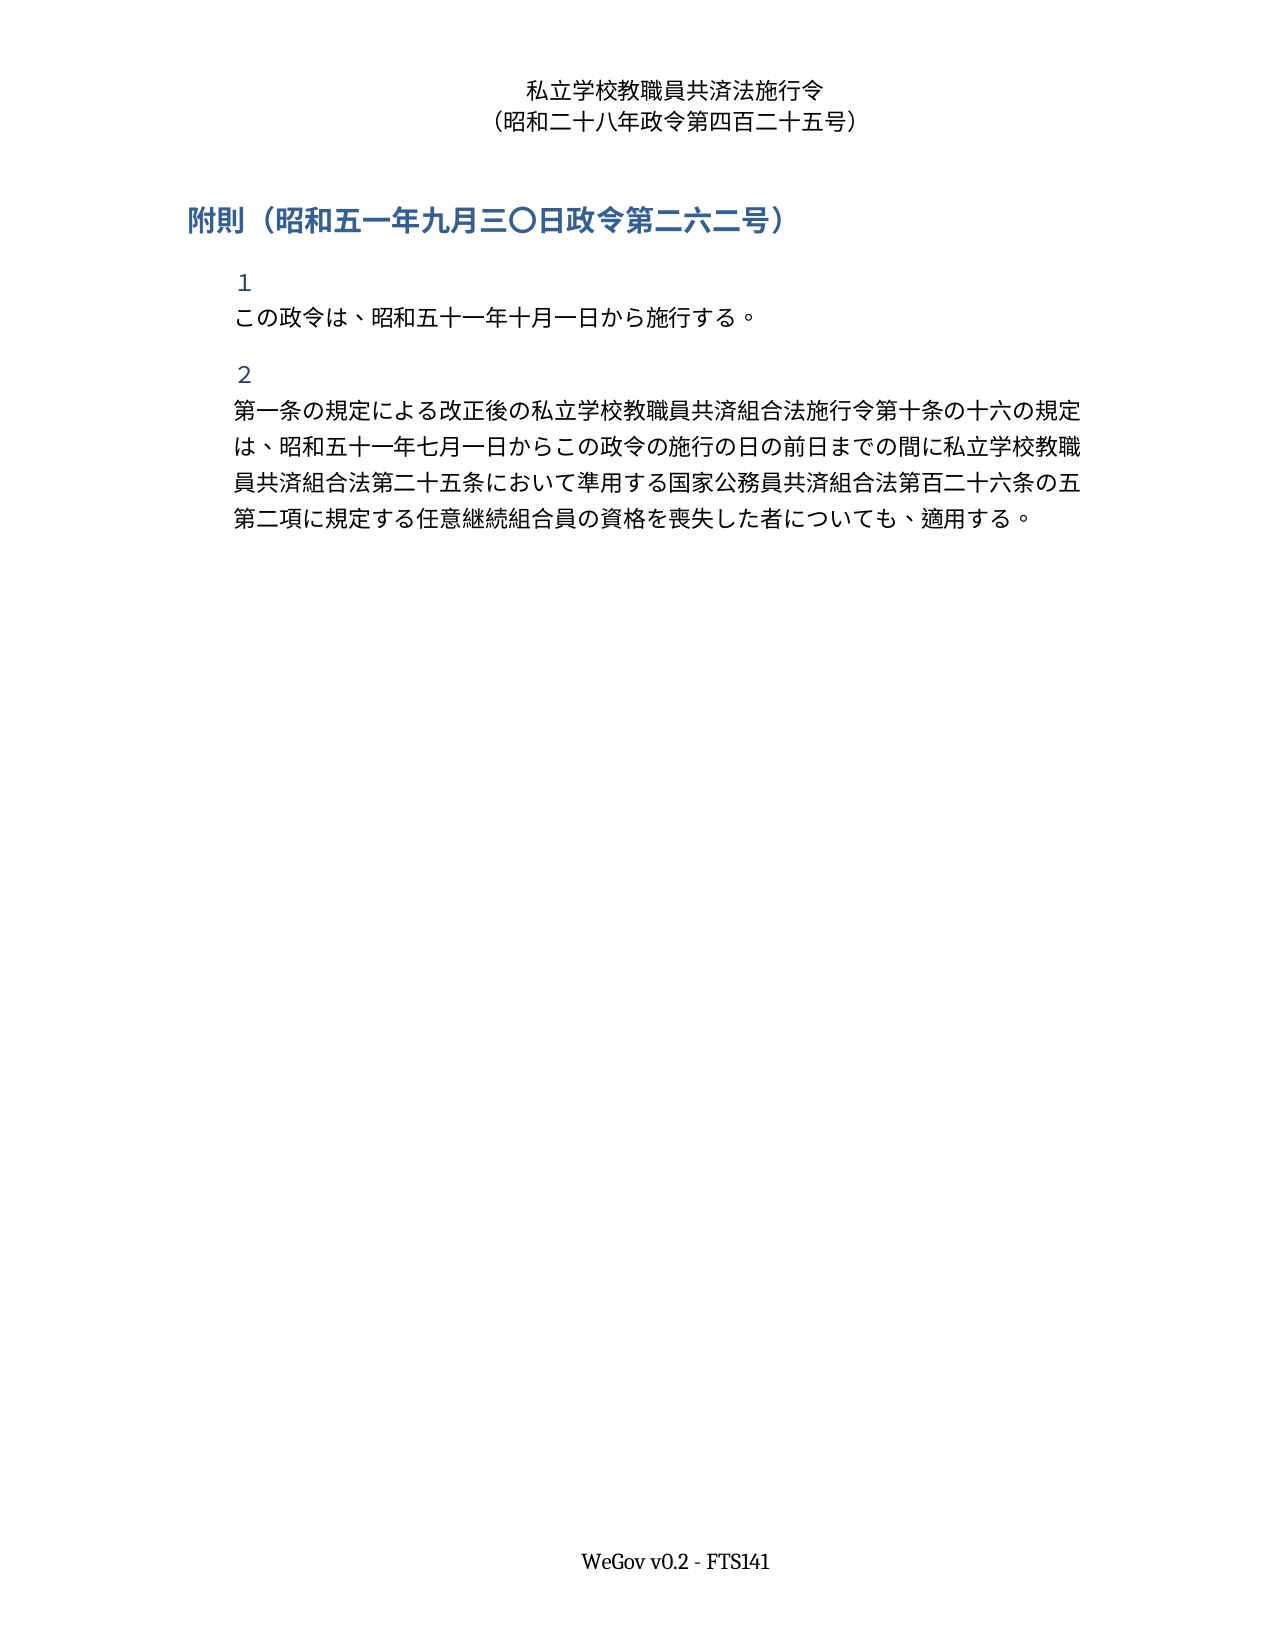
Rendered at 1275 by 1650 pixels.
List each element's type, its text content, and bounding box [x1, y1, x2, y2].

text 第一条の規定による改正後の私立学校教職員共済組合法施行令第十条の十六の規定は、昭和五十一年七月一日からこの政令の施行の日の前日までの間に私立学校教職員共済組合法第二十五条において準用する国家公務員共済組合法第百二十六条の五第二項に規定する任意継続組合員の資格を喪失した者についても、適用する。 [233, 395, 1087, 534]
subtitle ２ [233, 359, 1087, 390]
text この政令は、昭和五十一年十月一日から施行する。 [233, 302, 1087, 334]
subtitle 附則（昭和五一年九月三〇日政令第二六二号） [187, 200, 1087, 240]
subtitle １ [233, 266, 1087, 298]
